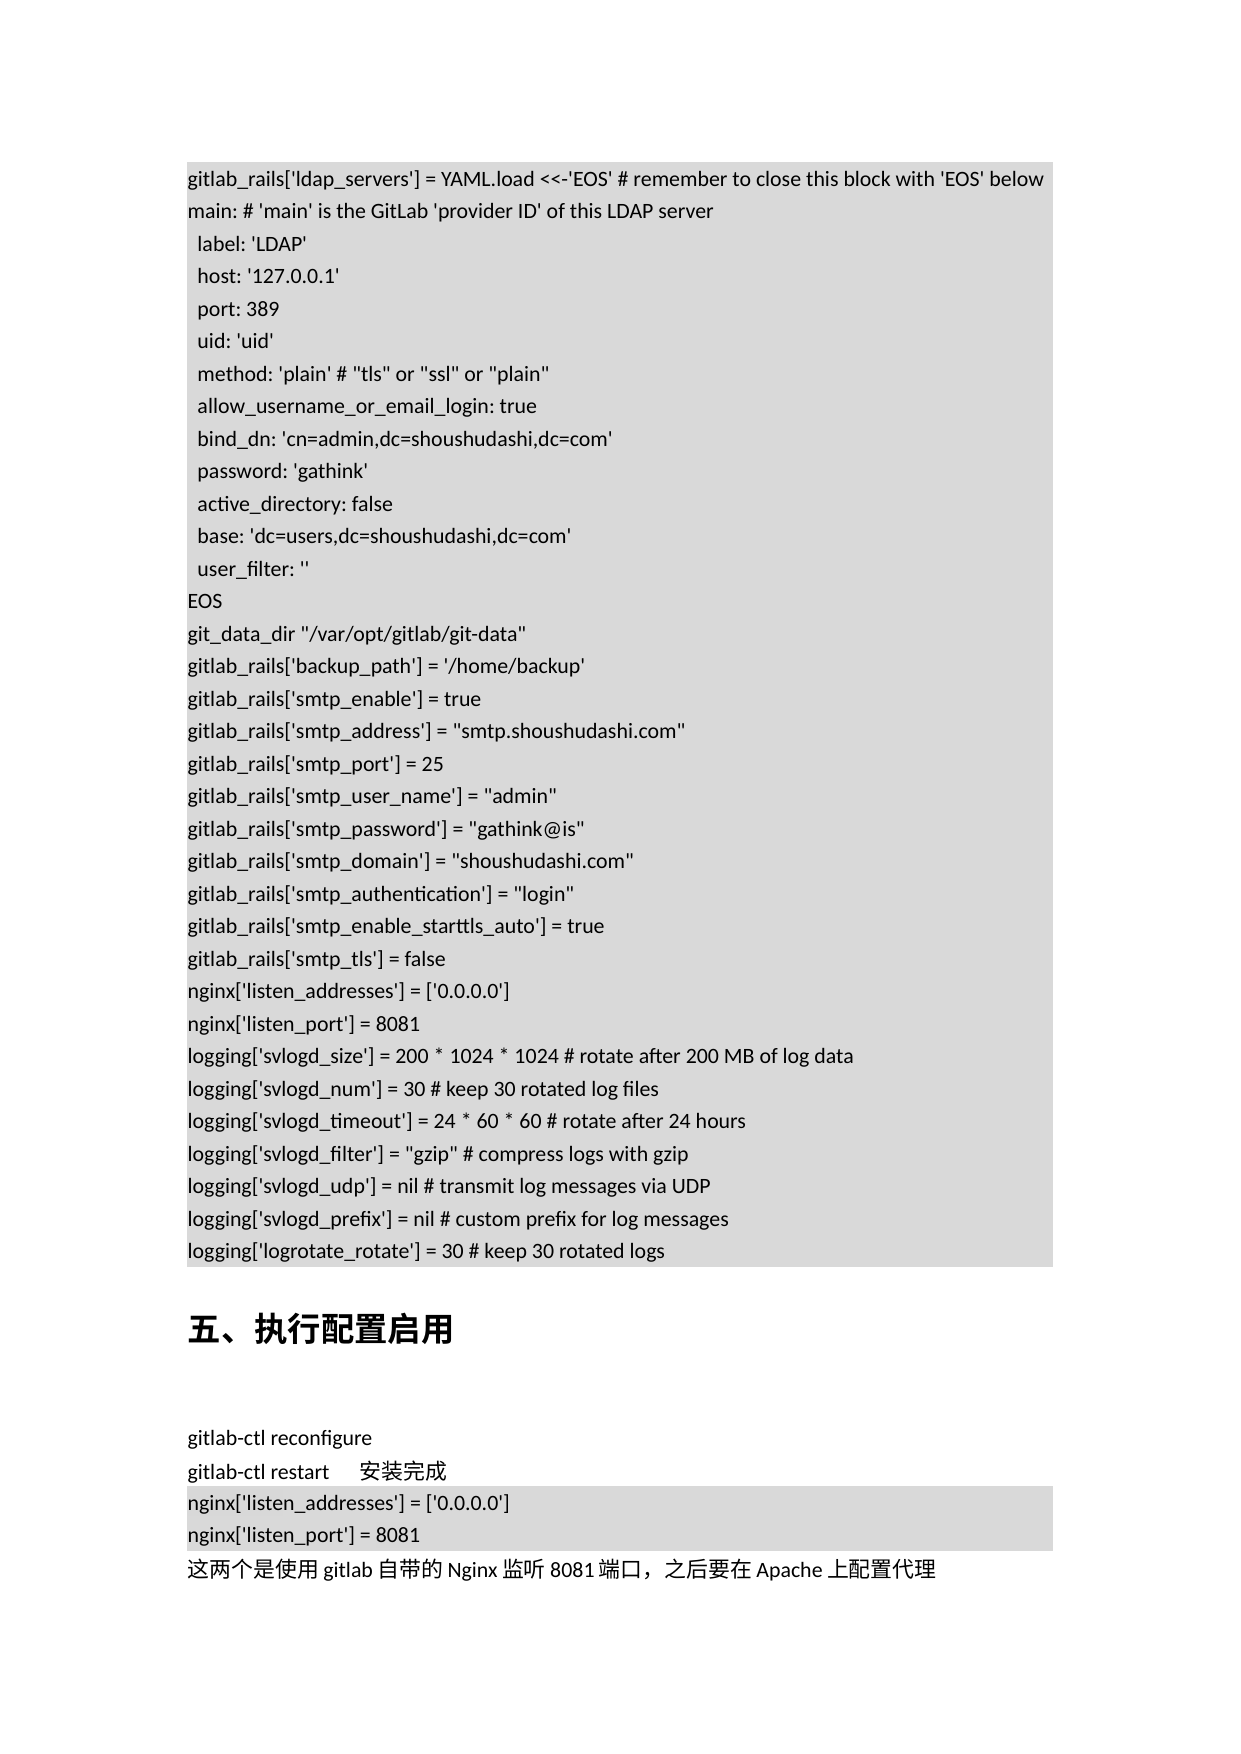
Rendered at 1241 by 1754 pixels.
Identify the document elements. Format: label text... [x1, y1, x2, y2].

text EOS [187, 584, 1053, 617]
text port: 389 [187, 292, 1053, 324]
text logging['logrotate_rotate'] = 30 # keep 30 rotated logs [187, 1234, 1053, 1267]
text gitlab_rails['ldap_servers'] = YAML.load <<-'EOS' # remember to close this block with 'EOS' below [187, 162, 1053, 194]
text logging['svlogd_filter'] = "gzip" # compress logs with gzip [187, 1137, 1053, 1169]
text logging['svlogd_size'] = 200 * 1024 * 1024 # rotate after 200 MB of log data [187, 1039, 1053, 1072]
text gitlab-ctl reconfigure [187, 1421, 1053, 1454]
text gitlab-ctl restart 安装完成 [187, 1454, 1053, 1486]
text git_data_dir "/var/opt/gitlab/git-data" [187, 617, 1053, 649]
text 这两个是使用gitlab自带的Nginx监听8081端口，之后要在Apache上配置代理 [187, 1551, 1053, 1584]
text nginx['listen_port'] = 8081 [187, 1519, 1053, 1551]
text user_filter: '' [187, 552, 1053, 584]
text nginx['listen_addresses'] = ['0.0.0.0'] [187, 974, 1053, 1007]
text gitlab_rails['smtp_password'] = "gathink@is" [187, 812, 1053, 844]
text gitlab_rails['smtp_tls'] = false [187, 942, 1053, 974]
text main: # 'main' is the GitLab 'provider ID' of this LDAP server [187, 194, 1053, 227]
text uid: 'uid' [187, 324, 1053, 357]
text base: 'dc=users,dc=shoushudashi,dc=com' [187, 519, 1053, 552]
text gitlab_rails['smtp_enable'] = true [187, 682, 1053, 714]
text label: 'LDAP' [187, 227, 1053, 259]
text gitlab_rails['smtp_authentication'] = "login" [187, 877, 1053, 909]
subtitle 五、执行配置启用 [187, 1294, 1053, 1359]
text gitlab_rails['backup_path'] = '/home/backup' [187, 649, 1053, 682]
text logging['svlogd_timeout'] = 24 * 60 * 60 # rotate after 24 hours [187, 1104, 1053, 1137]
text nginx['listen_addresses'] = ['0.0.0.0'] [187, 1486, 1053, 1519]
text logging['svlogd_num'] = 30 # keep 30 rotated log files [187, 1072, 1053, 1104]
text gitlab_rails['smtp_user_name'] = "admin" [187, 779, 1053, 812]
text gitlab_rails['smtp_port'] = 25 [187, 747, 1053, 779]
text allow_username_or_email_login: true [187, 389, 1053, 422]
text host: '127.0.0.1' [187, 259, 1053, 292]
text bind_dn: 'cn=admin,dc=shoushudashi,dc=com' [187, 422, 1053, 454]
text gitlab_rails['smtp_enable_starttls_auto'] = true [187, 909, 1053, 942]
text logging['svlogd_prefix'] = nil # custom prefix for log messages [187, 1202, 1053, 1234]
text gitlab_rails['smtp_address'] = "smtp.shoushudashi.com" [187, 714, 1053, 747]
text logging['svlogd_udp'] = nil # transmit log messages via UDP [187, 1169, 1053, 1202]
text method: 'plain' # "tls" or "ssl" or "plain" [187, 357, 1053, 389]
text active_directory: false [187, 487, 1053, 519]
text password: 'gathink' [187, 454, 1053, 487]
text nginx['listen_port'] = 8081 [187, 1007, 1053, 1039]
text gitlab_rails['smtp_domain'] = "shoushudashi.com" [187, 844, 1053, 877]
